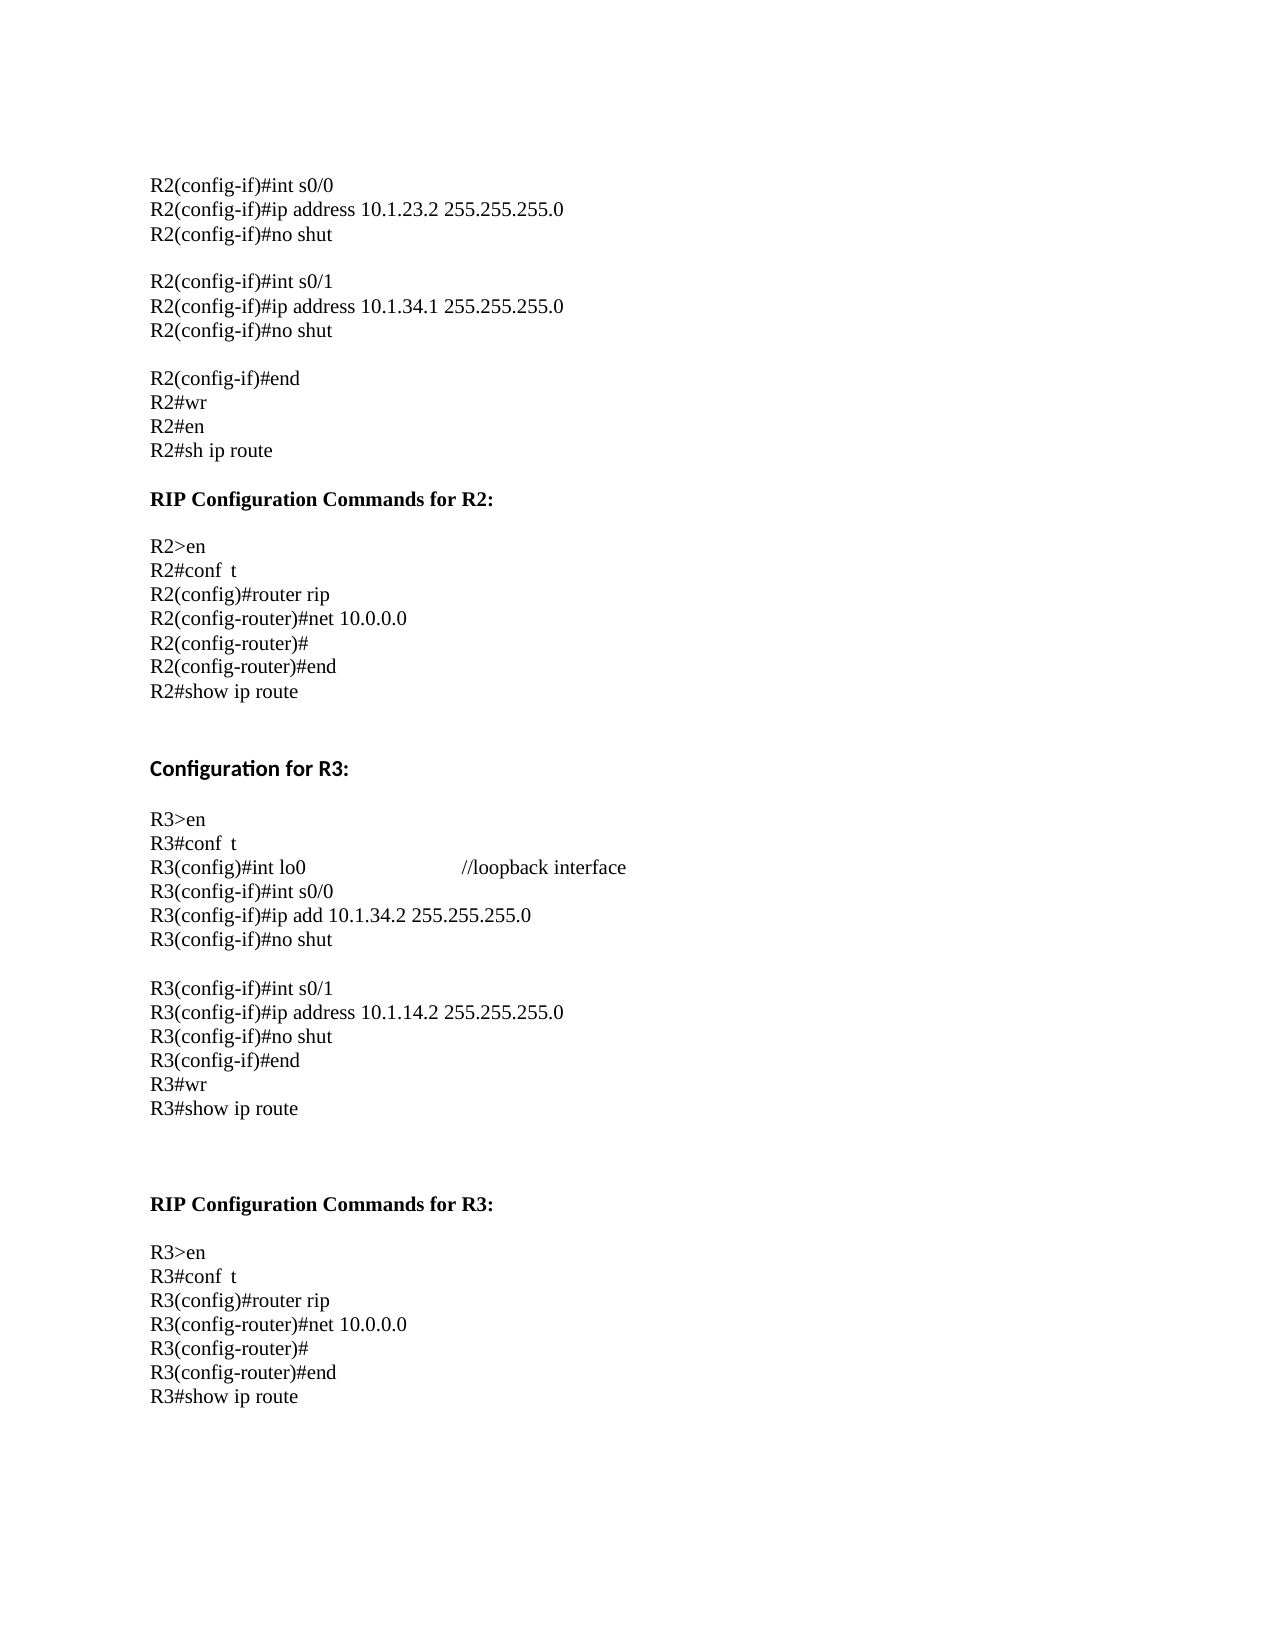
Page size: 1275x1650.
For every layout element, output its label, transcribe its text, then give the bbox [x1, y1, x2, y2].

text R3>en R3#conf t [150, 807, 275, 855]
text R3#show ip route [150, 1096, 1131, 1120]
text R2>en R2#conf t [150, 534, 275, 582]
text R2#en [150, 414, 1131, 438]
subtitle RIP Configuration Commands for R2: [150, 487, 1131, 511]
text R2(config-if)#end R2#wr [150, 366, 302, 414]
subtitle RIP Configuration Commands for R3: [150, 1192, 1131, 1216]
text R3>en R3#conf t [150, 1240, 275, 1288]
subtitle Configuration for R3: [150, 754, 1131, 782]
text R2(config-if)#int s0/1 [150, 269, 1131, 293]
text R3(config)#int lo0 //loopback interface R3(config-if)#int s0/0 [150, 855, 627, 903]
text R2(config-if)#ip address 10.1.23.2 255.255.255.0 R2(config-if)#no shut [150, 197, 564, 246]
text R3(config)#router rip R3(config-router)#net 10.0.0.0 R3(config-router)# [150, 1288, 407, 1360]
text R2#sh ip route [150, 438, 1131, 462]
text R3(config-if)#ip add 10.1.34.2 255.255.255.0 R3(config-if)#no shut [150, 903, 532, 951]
text R2(config-router)#end R2#show ip route [150, 654, 407, 703]
text R2(config)#router rip R2(config-router)#net 10.0.0.0 R2(config-router)# [150, 582, 407, 654]
text R3(config-if)#end R3#wr [150, 1048, 302, 1096]
text R2(config-if)#int s0/0 [150, 173, 1131, 197]
text R3(config-if)#ip address 10.1.14.2 255.255.255.0 R3(config-if)#no shut [150, 999, 564, 1048]
text R2(config-if)#ip address 10.1.34.1 255.255.255.0 R2(config-if)#no shut [150, 293, 564, 342]
text R3(config-if)#int s0/1 [150, 976, 1131, 999]
text R3(config-router)#end R3#show ip route [150, 1360, 407, 1408]
